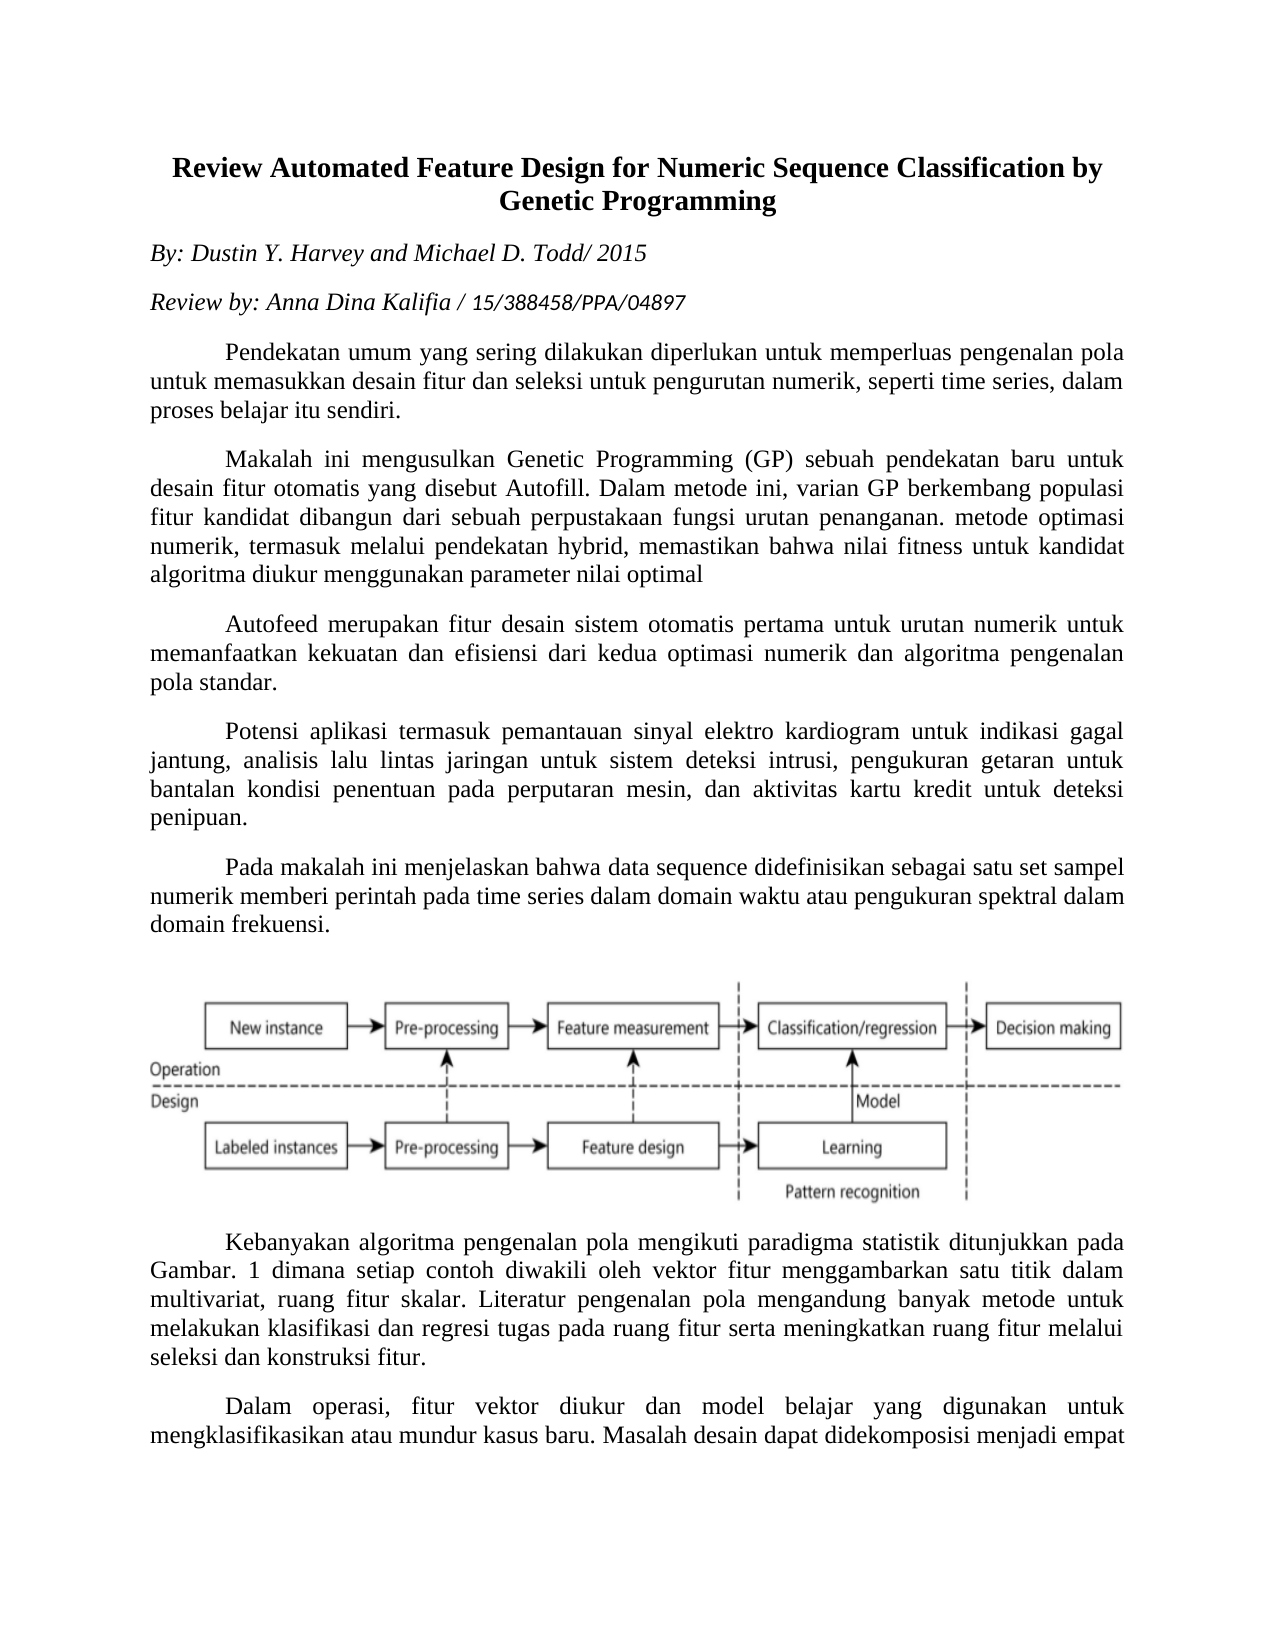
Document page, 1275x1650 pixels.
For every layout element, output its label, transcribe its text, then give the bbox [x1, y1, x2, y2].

text Review Automated Feature Design for Numeric Sequence Classification by Genetic Programming [150, 150, 1125, 217]
text By: Dustin Y. Harvey and Michael D. Todd/ 2015 [150, 238, 1125, 267]
text Makalah ini mengusulkan Genetic Programming (GP) sebuah pendekatan baru untuk desain fitur otomatis yang disebut Autofill. Dalam metode ini, varian GP berkembang populasi fitur kandidat dibangun dari sebuah perpustakaan fungsi urutan penanganan. metode optimasi numerik, termasuk melalui pendekatan hybrid, memastikan bahwa nilai fitness untuk kandidat algoritma diukur menggunakan parameter nilai optimal [150, 444, 1125, 588]
text Potensi aplikasi termasuk pemantauan sinyal elektro kardiogram untuk indikasi gagal jantung, analisis lalu lintas jaringan untuk sistem deteksi intrusi, pengukuran getaran untuk bantalan kondisi penentuan pada perputaran mesin, dan aktivitas kartu kredit untuk deteksi penipuan. [150, 716, 1125, 831]
text Autofeed merupakan fitur desain sistem otomatis pertama untuk urutan numerik untuk memanfaatkan kekuatan dan efisiensi dari kedua optimasi numerik dan algoritma pengenalan pola standar. [150, 609, 1125, 695]
text Pendekatan umum yang sering dilakukan diperlukan untuk memperluas pengenalan pola untuk memasukkan desain fitur dan seleksi untuk pengurutan numerik, seperti time series, dalam proses belajar itu sendiri. [150, 337, 1125, 424]
text Review by: Anna Dina Kalifia / 15/388458/PPA/04897 [150, 287, 1125, 317]
text Kebanyakan algoritma pengenalan pola mengikuti paradigma statistik ditunjukkan pada Gambar. 1 dimana setiap contoh diwakili oleh vektor fitur menggambarkan satu titik dalam multivariat, ruang fitur skalar. Literatur pengenalan pola mengandung banyak metode untuk melakukan klasifikasi dan regresi tugas pada ruang fitur serta meningkatkan ruang fitur melalui seleksi dan konstruksi fitur. [150, 1227, 1125, 1370]
text Pada makalah ini menjelaskan bahwa data sequence didefinisikan sebagai satu set sampel numerik memberi perintah pada time series dalam domain waktu atau pengukuran spektral dalam domain frekuensi. [150, 852, 1125, 938]
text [150, 1391, 1125, 1449]
picture [150, 959, 1125, 1206]
